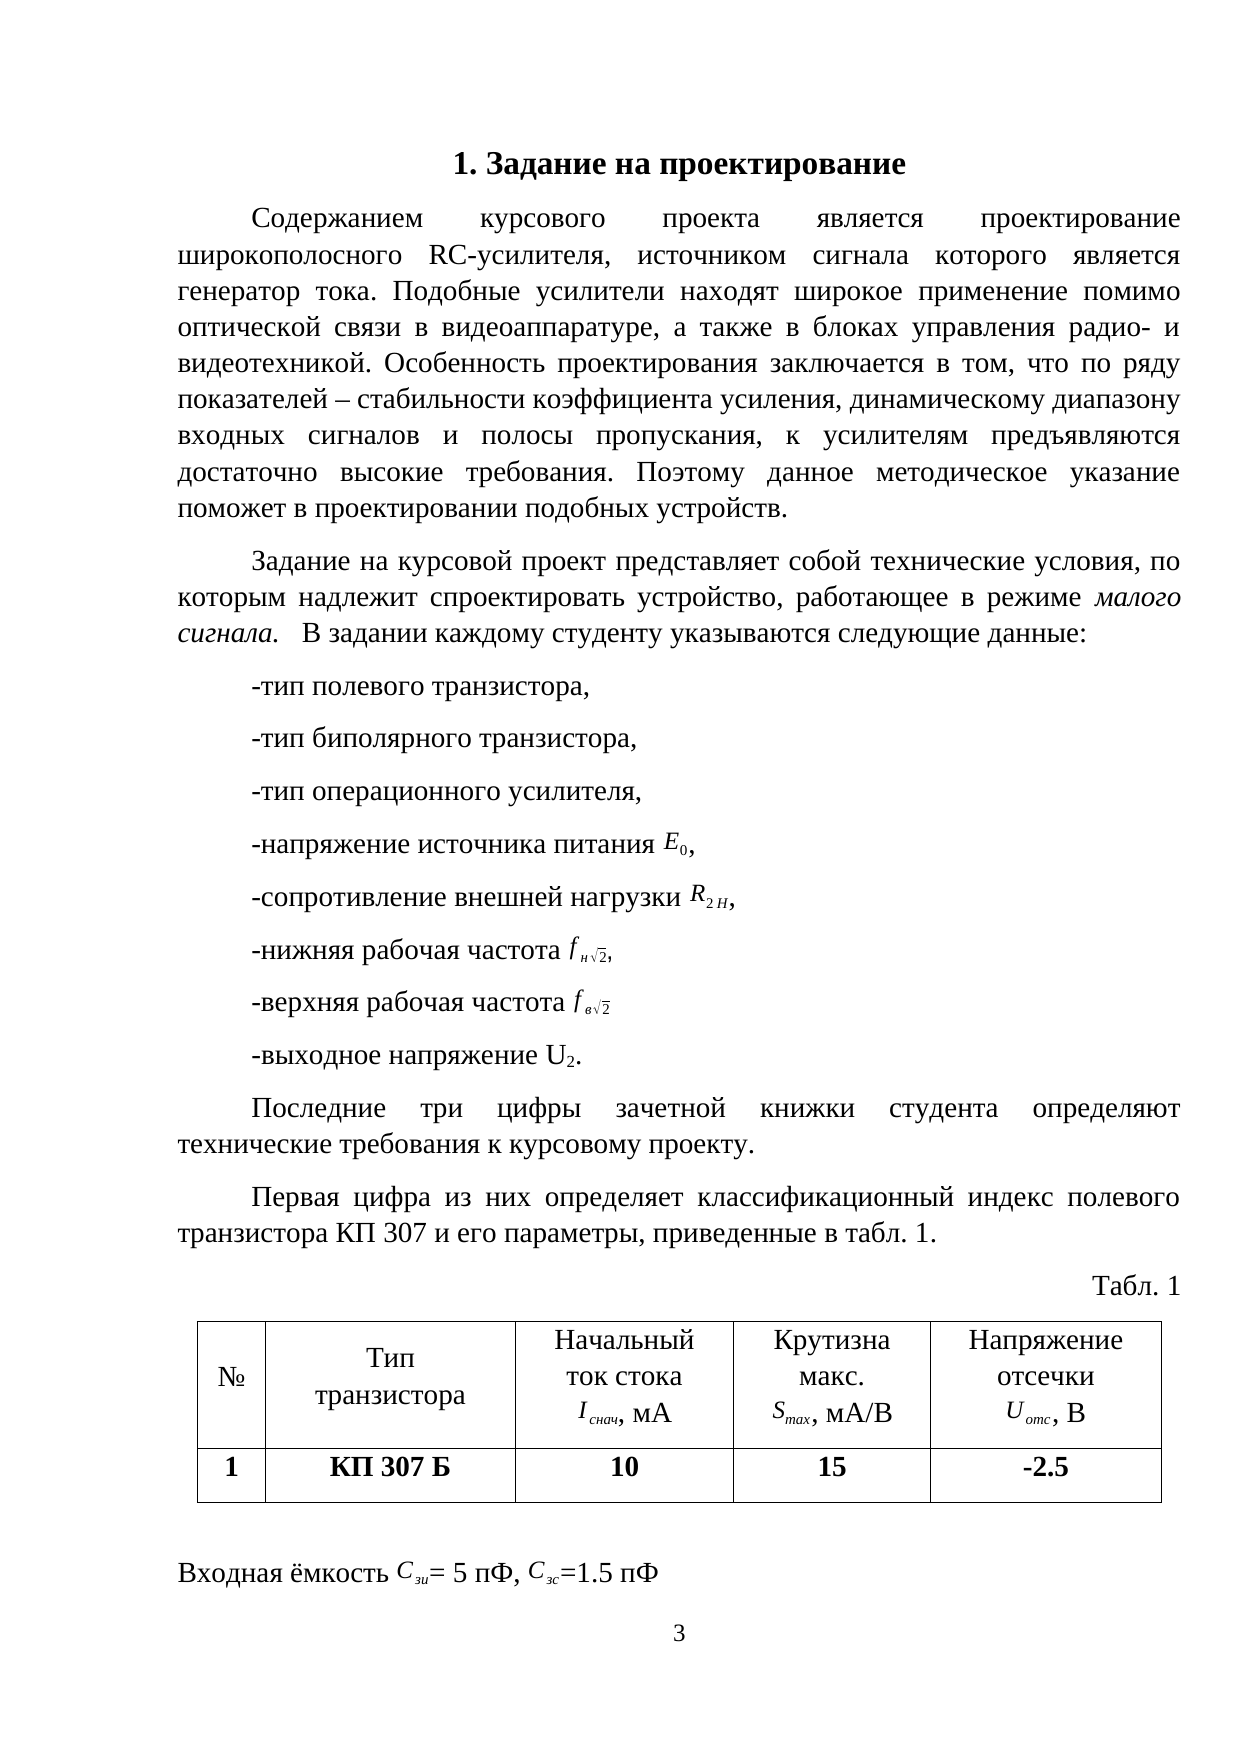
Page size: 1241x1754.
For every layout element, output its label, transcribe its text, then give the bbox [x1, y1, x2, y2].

text -верхняя рабочая частота [177, 984, 1181, 1018]
table_cell КП 307 Б [266, 1449, 515, 1502]
text 1. Задание на проектирование [177, 143, 1181, 181]
text Первая цифра из них определяет классификационный индекс полевого транзистора КП 307 и его параметры, приведенные в табл. 1. [177, 1179, 1181, 1249]
text Входная ёмкость = 5 пФ, =1.5 пФ [177, 1556, 1181, 1589]
text -напряжение источника питания , [177, 826, 1181, 860]
text Задание на курсовой проект представляет собой технические условия, по которым надлежит спроектировать устройство, работающее в режиме малого сигнала. В задании каждому студенту указываются следующие данные: [177, 543, 1181, 648]
table_header Начальный ток стока , мA [516, 1322, 733, 1448]
table_cell -2.5 [931, 1449, 1161, 1502]
text -тип биполярного транзистора, [177, 721, 1181, 754]
table_cell 1 [198, 1449, 265, 1502]
text -тип операционного усилителя, [177, 773, 1181, 807]
text Последние три цифры зачетной книжки студента определяют технические требования к курсовому проекту. [177, 1090, 1181, 1160]
text -сопротивление внешней нагрузки , [177, 879, 1181, 912]
table_header Тип транзистора [266, 1322, 515, 1448]
table_header № [198, 1322, 265, 1448]
table_header Крутизна макс. , мA/B [734, 1322, 930, 1448]
text -тип полевого транзистора, [177, 668, 1181, 701]
table_header Напряжение отсечки , B [931, 1322, 1161, 1448]
text -нижняя рабочая частота , [177, 932, 1181, 965]
text -выходное напряжение U2. [177, 1037, 1181, 1071]
text Табл. 1 [177, 1268, 1181, 1302]
table_cell 10 [516, 1449, 733, 1502]
text Содержанием курсового проекта является проектирование широкополосного RC-усилителя, источником сигнала которого является генератор тока. Подобные усилители находят широкое применение помимо оптической связи в видеоаппаратуре, а также в блоках управления радио- и видеотехникой. Особенность проектирования заключается в том, что по ряду показателей – стабильности коэффициента усиления, динамическому диапазону входных сигналов и полосы пропускания, к усилителям предъявляются достаточно высокие требования. Поэтому данное методическое указание поможет в проектировании подобных устройств. [177, 201, 1181, 523]
table_cell 15 [734, 1449, 930, 1502]
